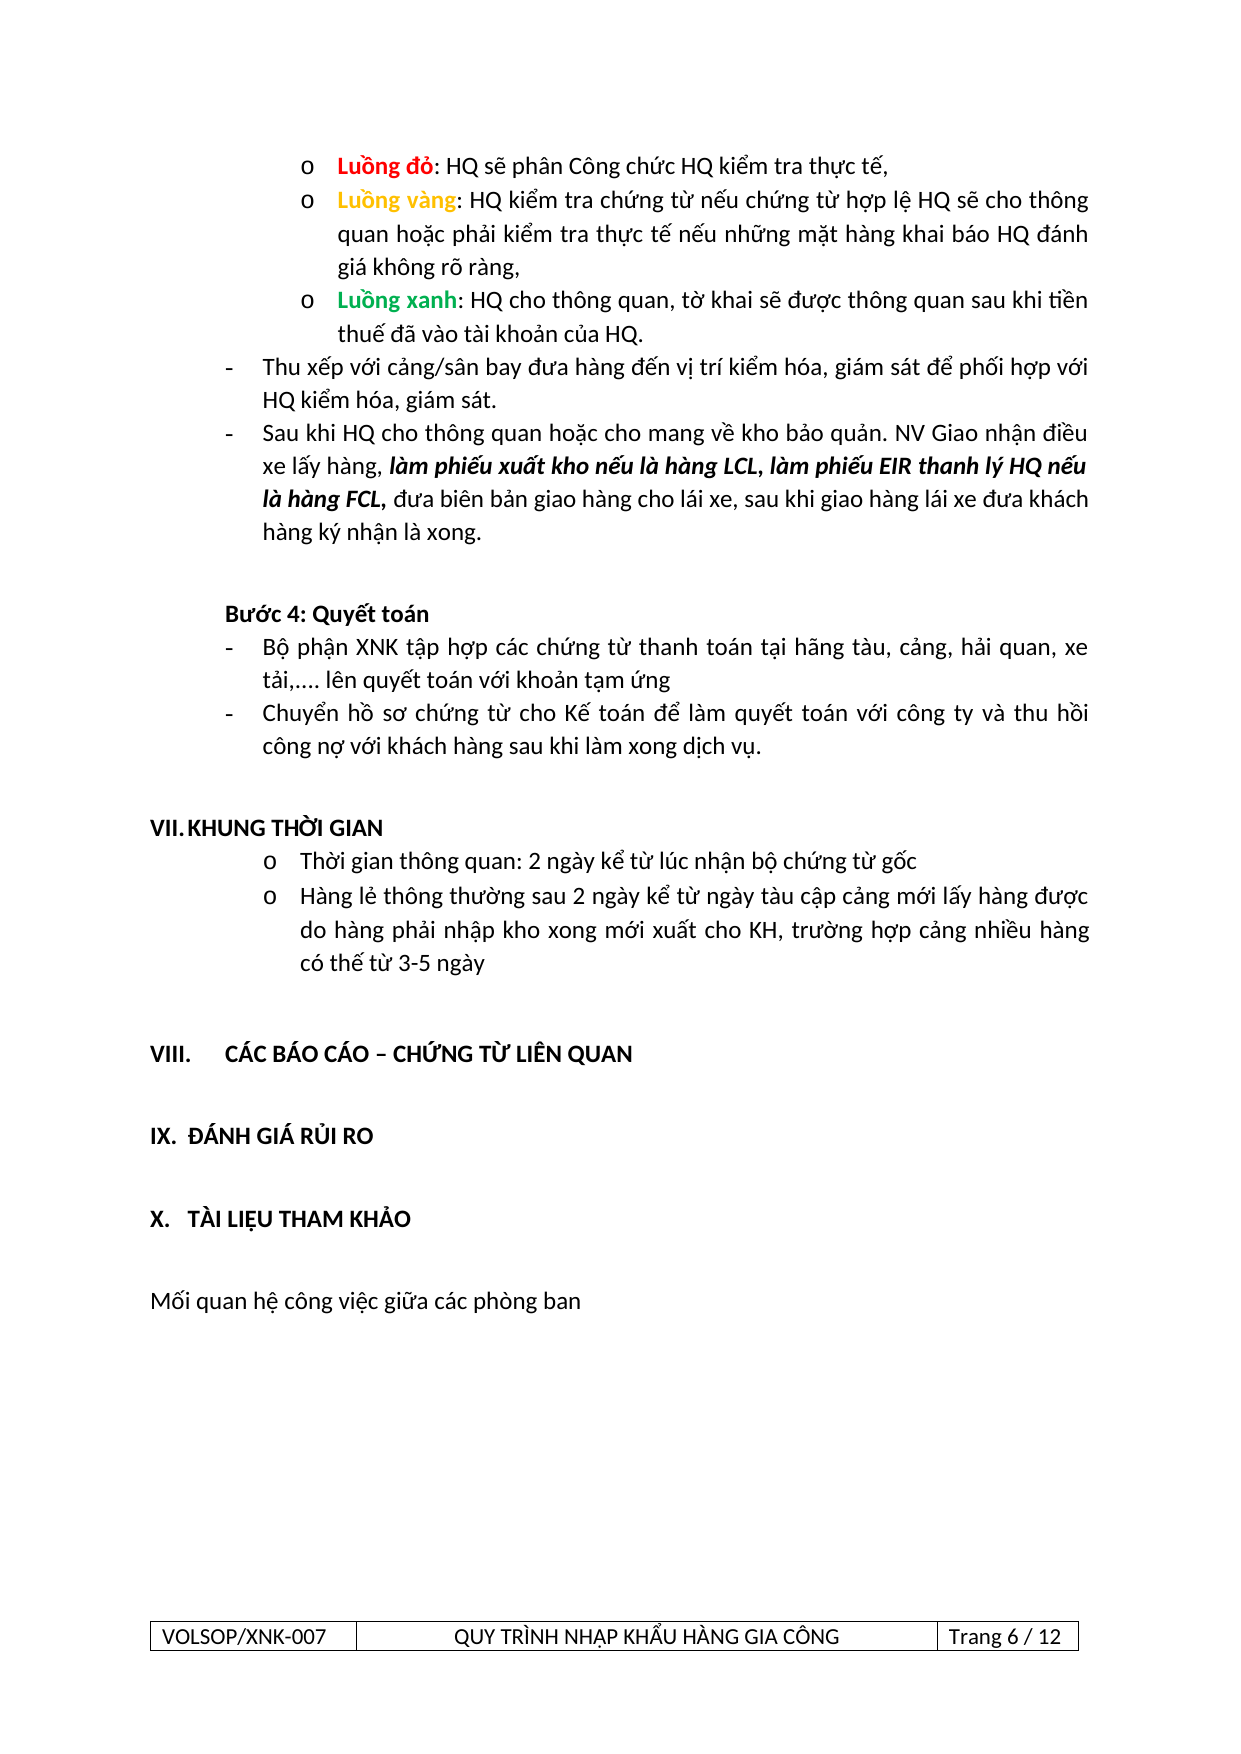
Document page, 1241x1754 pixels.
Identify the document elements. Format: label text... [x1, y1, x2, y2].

list Hàng lẻ thông thường sau 2 ngày kể từ ngày tàu cập cảng mới lấy hàng được do hàng phải nhập kho xong mới xuất cho KH, trường hợp cảng nhiều hàng có thế từ 3-5 ngày [262, 880, 1090, 977]
list Thời gian thông quan: 2 ngày kể từ lúc nhận bộ chứng từ gốc [262, 846, 1090, 877]
list Luồng vàng: HQ kiểm tra chứng từ nếu chứng từ hợp lệ HQ sẽ cho thông quan hoặc phải kiểm tra thực tế nếu những mặt hàng khai báo HQ đánh giá không rõ ràng, [300, 184, 1090, 282]
subtitle KHUNG THỜI GIAN [150, 813, 1090, 843]
subtitle TÀI LIỆU THAM KHẢO [150, 1203, 1090, 1233]
subtitle ĐÁNH GIÁ RỦI RO [150, 1120, 1090, 1151]
list Chuyển hồ sơ chứng từ cho Kế toán để làm quyết toán với công ty và thu hồi công nợ với khách hàng sau khi làm xong dịch vụ. [225, 697, 1090, 761]
list Sau khi HQ cho thông quan hoặc cho mang về kho bảo quản. NV Giao nhận điều xe lấy hàng, làm phiếu xuất kho nếu là hàng LCL, làm phiếu EIR thanh lý HQ nếu là hàng FCL, đưa biên bản giao hàng cho lái xe, sau khi giao hàng lái xe đưa khách hàng ký nhận là xong. [225, 417, 1090, 546]
list Bộ phận XNK tập hợp các chứng từ thanh toán tại hãng tàu, cảng, hải quan, xe tải,.... lên quyết toán với khoản tạm ứng [225, 631, 1090, 695]
subtitle CÁC BÁO CÁO – CHỨNG TỪ LIÊN QUAN [150, 1038, 1090, 1068]
list Luồng đỏ: HQ sẽ phân Công chức HQ kiểm tra thực tế, [300, 150, 1090, 182]
text Mối quan hệ công việc giữa các phòng ban [150, 1285, 1090, 1316]
list Luồng xanh: HQ cho thông quan, tờ khai sẽ được thông quan sau khi tiền thuế đã vào tài khoản của HQ. [300, 284, 1090, 349]
subtitle Bước 4: Quyết toán [225, 598, 1090, 629]
list Thu xếp với cảng/sân bay đưa hàng đến vị trí kiểm hóa, giám sát để phối hợp với HQ kiểm hóa, giám sát. [225, 351, 1090, 415]
